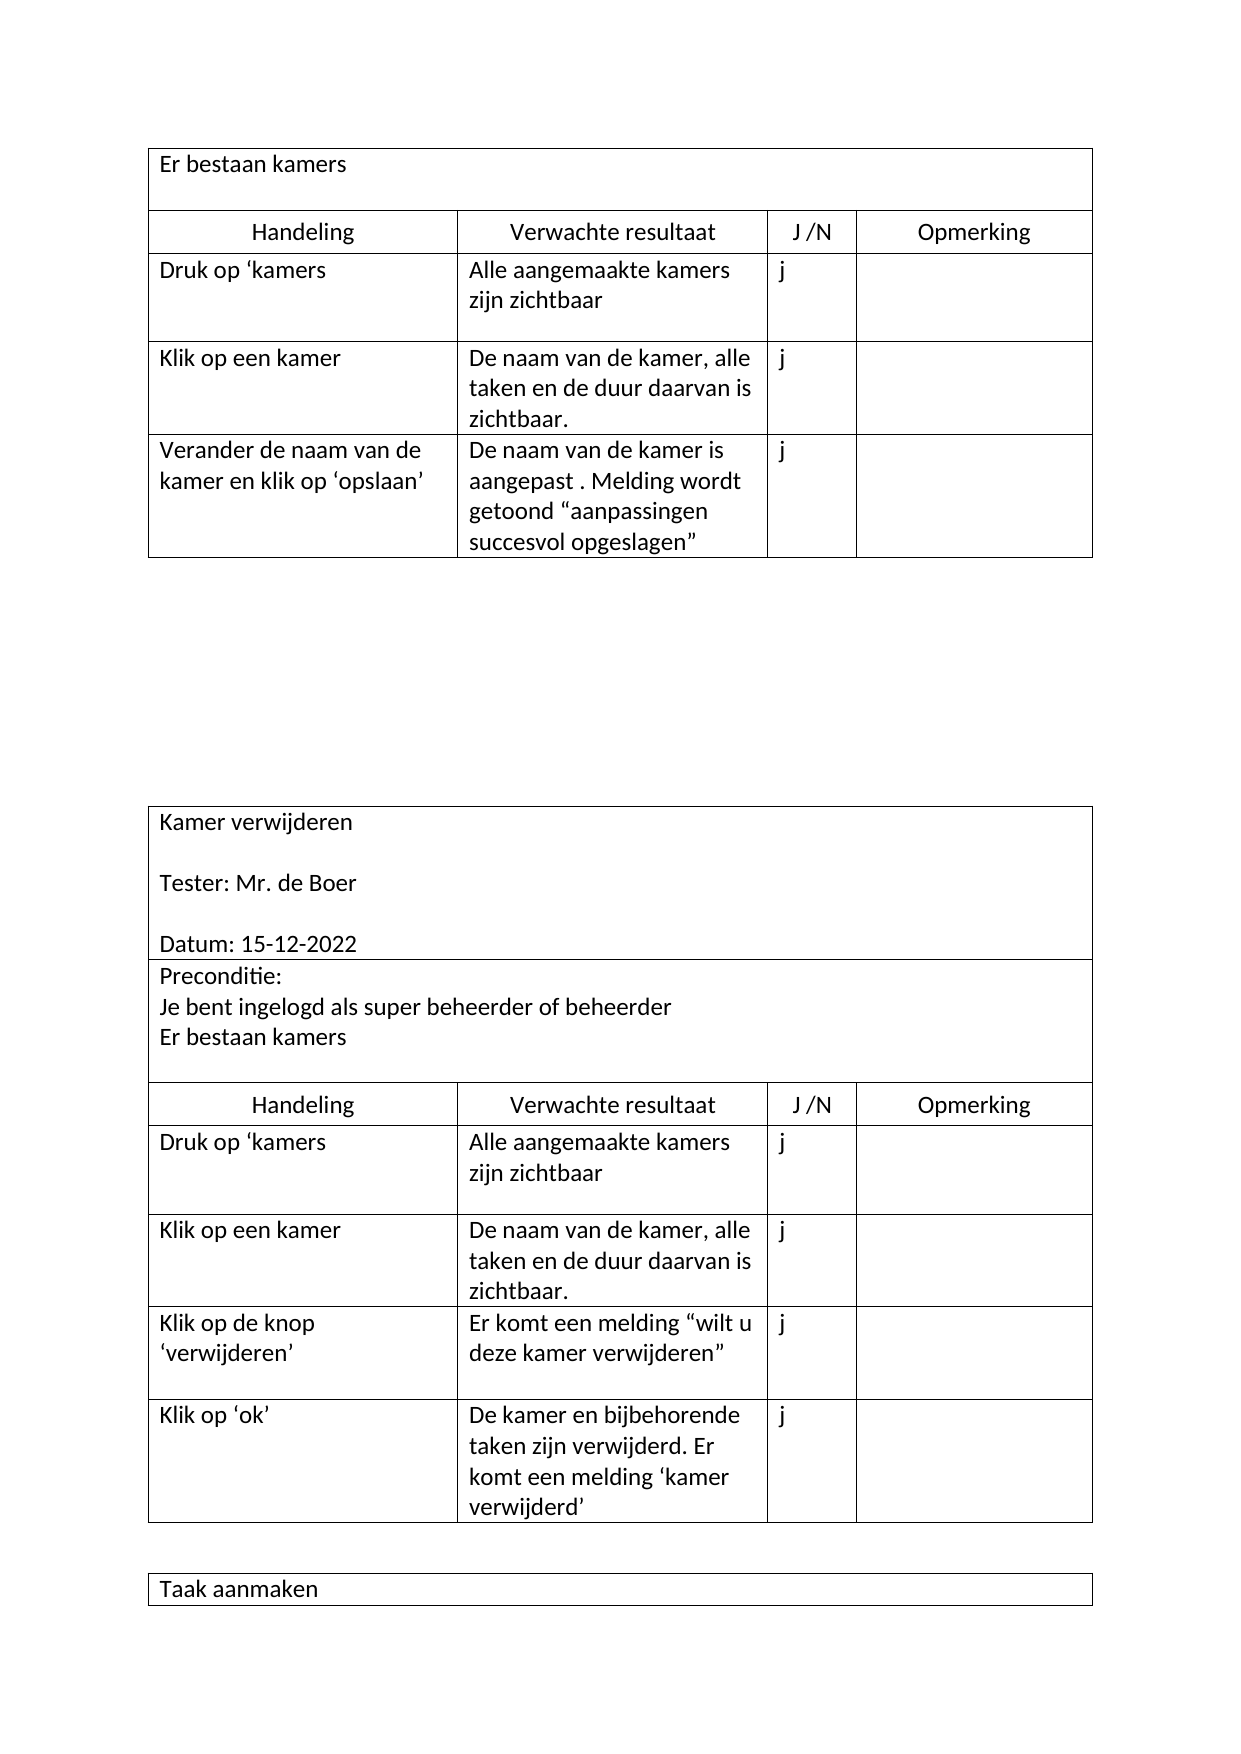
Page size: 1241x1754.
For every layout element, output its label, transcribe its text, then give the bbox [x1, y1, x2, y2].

table_cell Alle aangemaakte kamers zijn zichtbaar [458, 1126, 767, 1213]
table_cell j [768, 435, 856, 557]
table_cell [857, 1307, 1092, 1399]
table_cell Klik op een kamer [149, 1215, 457, 1306]
table_cell Verwachte resultaat [458, 211, 767, 253]
table_cell Druk op ‘kamers [149, 254, 457, 341]
table_cell j [768, 254, 856, 341]
table_cell J /N [768, 211, 856, 253]
table_cell [857, 435, 1092, 557]
table_cell Druk op ‘kamers [149, 1126, 457, 1213]
table_cell Klik op ‘ok’ [149, 1400, 457, 1522]
table_cell j [768, 1215, 856, 1306]
table_cell J /N [768, 1083, 856, 1125]
table_cell De naam van de kamer is aangepast . Melding wordt getoond “aanpassingen succesvol opgeslagen” [458, 435, 767, 557]
table_cell Verwachte resultaat [458, 1083, 767, 1125]
table_cell Opmerking [857, 1083, 1092, 1125]
table_cell [857, 254, 1092, 341]
table_cell Verander de naam van de kamer en klik op ‘opslaan’ [149, 435, 457, 557]
table_cell [857, 1126, 1092, 1213]
table_cell Preconditie: Je bent ingelogd als super beheerder of beheerder Er bestaan kamers [149, 149, 1092, 210]
table_cell Opmerking [857, 211, 1092, 253]
table_cell Handeling [149, 1083, 457, 1125]
table_cell Handeling [149, 211, 457, 253]
table_header Taak aanmaken Tester: Mr. de Boer Datum: 15-12-2022 [149, 1574, 1092, 1605]
table_cell j [768, 1126, 856, 1213]
table_cell Preconditie: Je bent ingelogd als super beheerder of beheerder Er bestaan kamers [149, 960, 1092, 1082]
table_cell j [768, 1307, 856, 1399]
table_cell [857, 1215, 1092, 1306]
table_cell De naam van de kamer, alle taken en de duur daarvan is zichtbaar. [458, 342, 767, 433]
table_cell Er komt een melding “wilt u deze kamer verwijderen” [458, 1307, 767, 1399]
table_cell j [768, 1400, 856, 1522]
table_header Kamer verwijderen Tester: Mr. de Boer Datum: 15-12-2022 [149, 807, 1092, 959]
table_cell Klik op de knop ‘verwijderen’ [149, 1307, 457, 1399]
table_cell [857, 1400, 1092, 1522]
table_cell De kamer en bijbehorende taken zijn verwijderd. Er komt een melding ‘kamer verwijderd’ [458, 1400, 767, 1522]
table_cell De naam van de kamer, alle taken en de duur daarvan is zichtbaar. [458, 1215, 767, 1306]
table_cell [857, 342, 1092, 433]
table_cell Klik op een kamer [149, 342, 457, 433]
table_cell j [768, 342, 856, 433]
table_cell Alle aangemaakte kamers zijn zichtbaar [458, 254, 767, 341]
